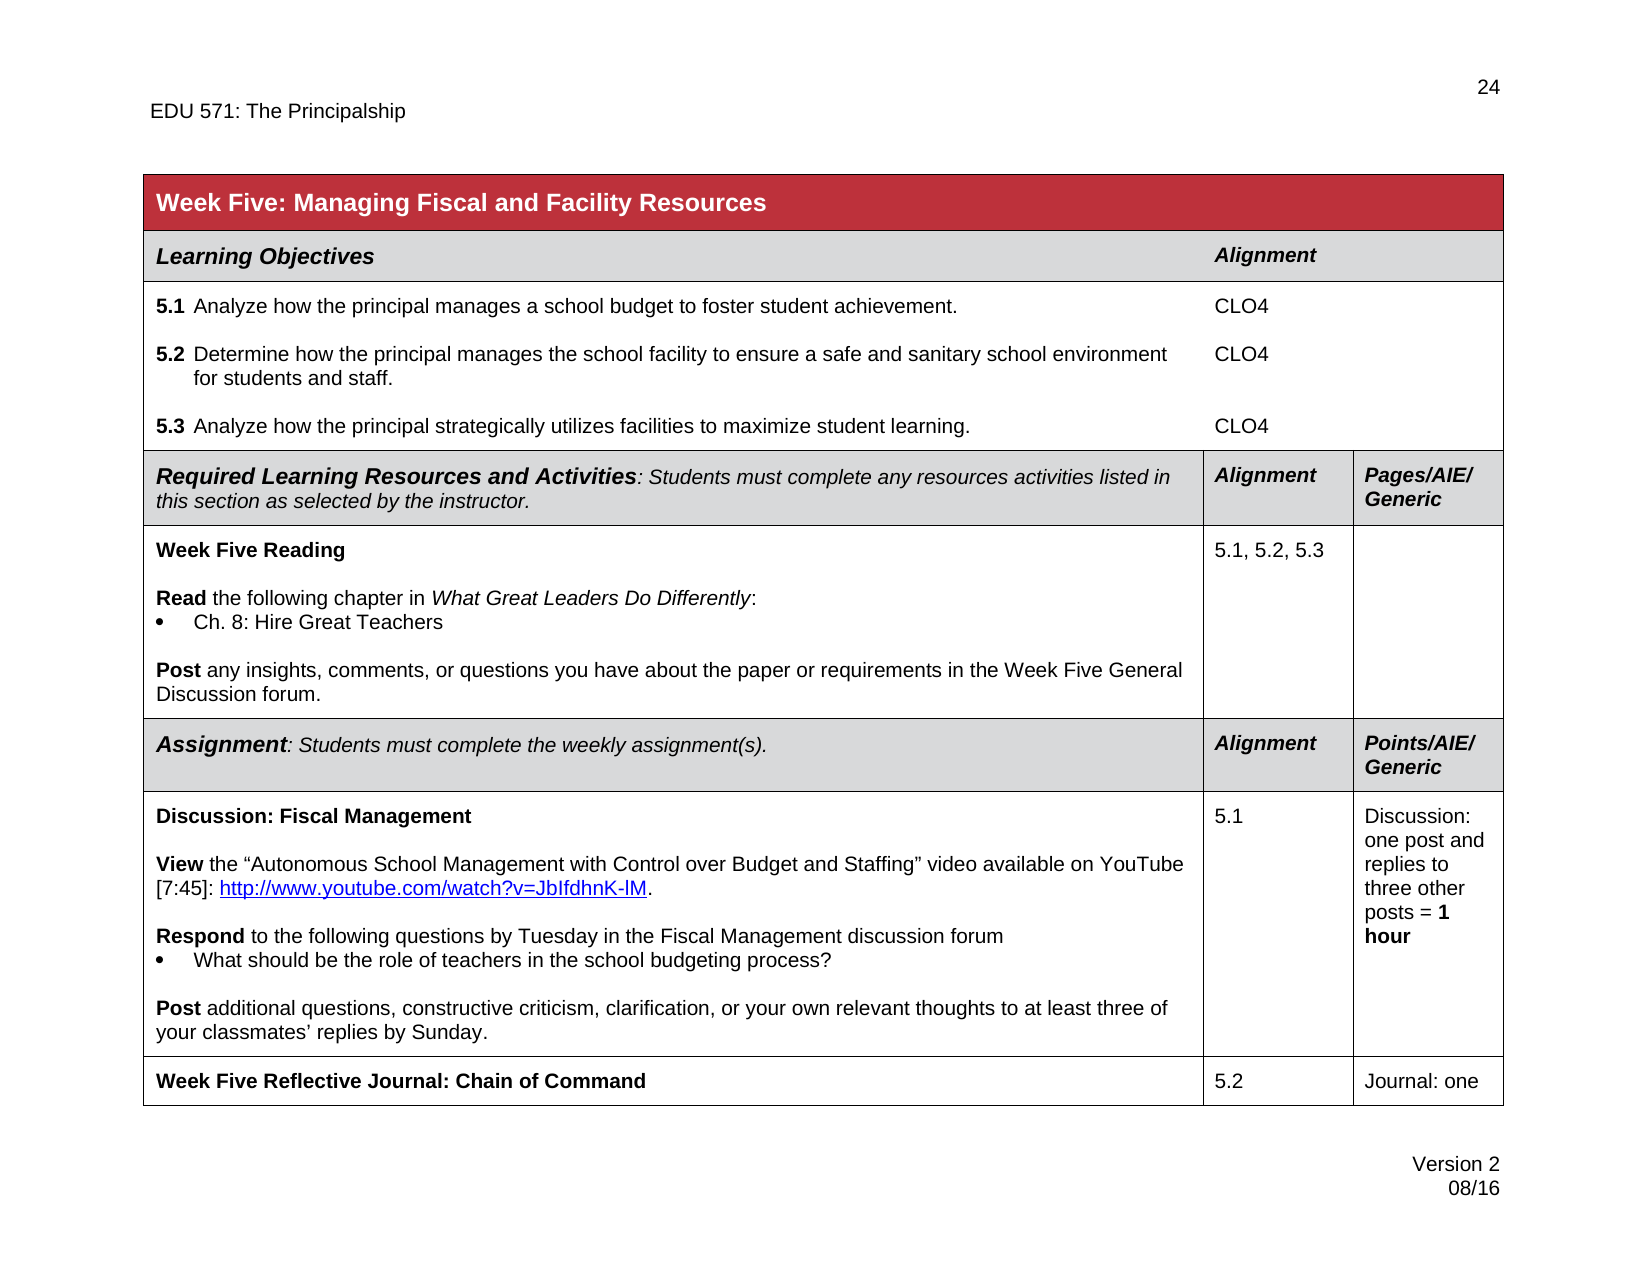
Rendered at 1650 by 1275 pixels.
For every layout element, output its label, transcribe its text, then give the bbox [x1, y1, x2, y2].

table_cell Alignment [1204, 719, 1353, 791]
table_cell Week Five Reading Read the following chapter in What Great Leaders Do Differently: Ch. 8: Hire Great Teachers Post any insights, comments, or questions you have about the paper or requirements in the Week Five General Discussion forum. [144, 526, 1203, 718]
table_cell 5.2 [1204, 1057, 1353, 1104]
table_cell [1354, 1057, 1503, 1104]
table_cell Assignment: Students must complete the weekly assignment(s). [144, 719, 1203, 791]
table_cell Alignment [1204, 451, 1353, 525]
table_header [1203, 175, 1353, 230]
table_cell Points/AIE/ Generic [1354, 719, 1503, 791]
table_header Week Five: Managing Fiscal and Facility Resources [144, 175, 1203, 230]
table_cell Analyze how the principal strategically utilizes facilities to maximize student learning. [144, 402, 1203, 450]
table_cell 5.1, 5.2, 5.3 [1204, 526, 1353, 718]
table_cell CLO4 [1203, 282, 1503, 330]
table_cell CLO4 [1203, 330, 1503, 402]
table_header [1353, 175, 1503, 230]
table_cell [144, 1057, 1203, 1104]
table_cell Discussion: one post and replies to three other posts = 1 hour [1354, 792, 1503, 1056]
table_cell Discussion: Fiscal Management View the “Autonomous School Management with Control over Budget and Staffing” video available on YouTube [7:45]: http://www.youtube.com/watch?v=JbIfdhnK-lM. Respond to the following questions by Tuesday in the Fiscal Management discussion forum What should be the role of teachers in the school budgeting process? Post additional questions, constructive criticism, clarification, or your own relevant thoughts to at least three of your classmates’ replies by Sunday. [144, 792, 1203, 1056]
table_cell Alignment [1203, 231, 1503, 281]
table_cell Learning Objectives [144, 231, 1203, 281]
table_cell CLO4 [1203, 402, 1503, 450]
table_cell Determine how the principal manages the school facility to ensure a safe and sanitary school environment for students and staff. [144, 330, 1203, 402]
table_cell Required Learning Resources and Activities: Students must complete any resources activities listed in this section as selected by the instructor. [144, 451, 1203, 525]
table_cell Analyze how the principal manages a school budget to foster student achievement. [144, 282, 1203, 330]
table_cell 5.1 [1204, 792, 1353, 1056]
table_cell Pages/AIE/ Generic [1354, 451, 1503, 525]
table_cell [1354, 526, 1503, 718]
